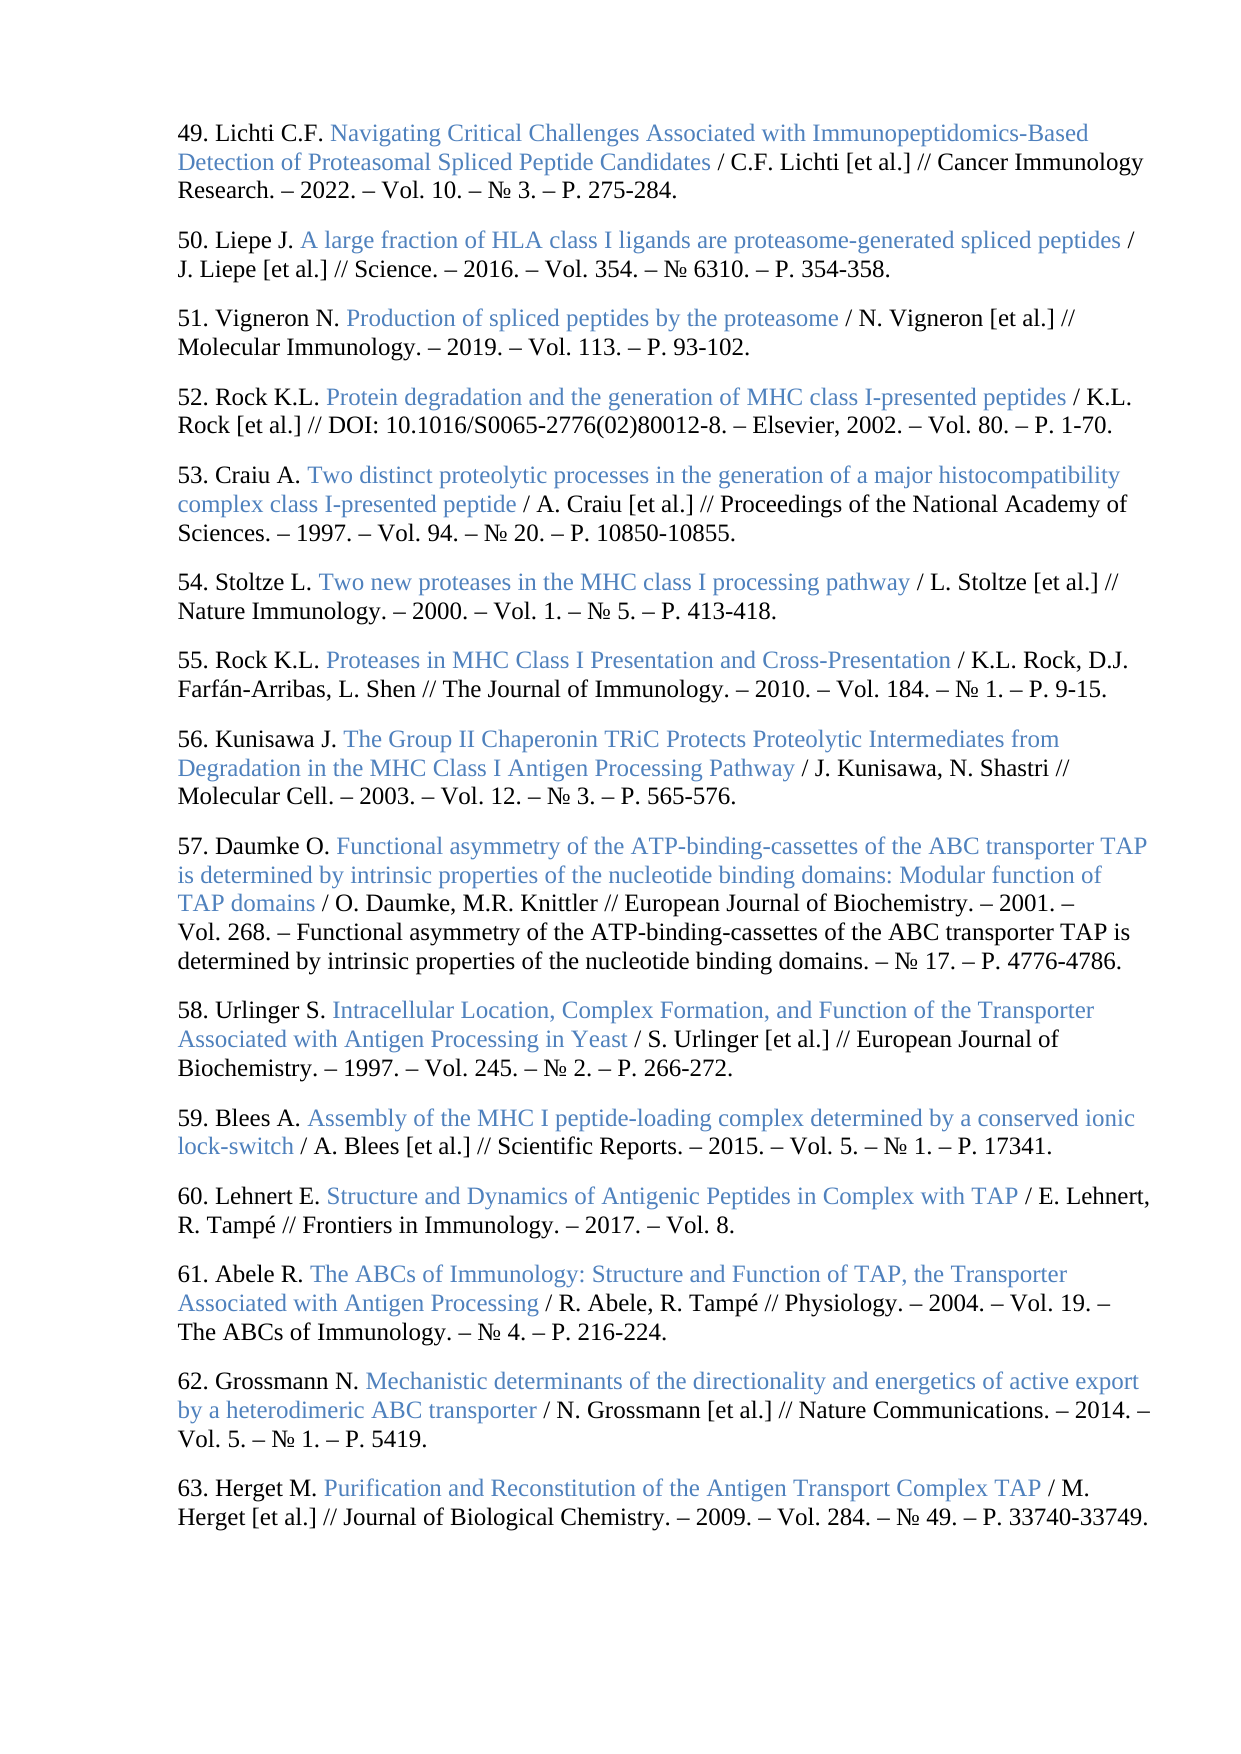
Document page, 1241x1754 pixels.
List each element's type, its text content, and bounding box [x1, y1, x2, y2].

text 60. Lehnert E. Structure and Dynamics of Antigenic Peptides in Complex with TAP / E. Lehnert, R. Tampé // Frontiers in Immunology. – 2017. – Vol. 8. [177, 1181, 1152, 1238]
text 63. Herget M. Purification and Reconstitution of the Antigen Transport Complex TAP / M. Herget [et al.] // Journal of Biological Chemistry. – 2009. – Vol. 284. – № 49. – P. 33740-33749. [177, 1473, 1152, 1531]
text 57. Daumke O. Functional asymmetry of the ATP-binding-cassettes of the ABC transporter TAP is determined by intrinsic properties of the nucleotide binding domains: Modular function of TAP domains / O. Daumke, M.R. Knittler // European Journal of Biochemistry. – 2001. – Vol. 268. – Functional asymmetry of the ATP-binding-cassettes of the ABC transporter TAP is determined by intrinsic properties of the nucleotide binding domains. – № 17. – P. 4776-4786. [177, 831, 1152, 975]
text 53. Craiu A. Two distinct proteolytic processes in the generation of a major histocompatibility complex class I-presented peptide / A. Craiu [et al.] // Proceedings of the National Academy of Sciences. – 1997. – Vol. 94. – № 20. – P. 10850-10855. [177, 460, 1152, 546]
text 62. Grossmann N. Mechanistic determinants of the directionality and energetics of active export by a heterodimeric ABC transporter / N. Grossmann [et al.] // Nature Communications. – 2014. – Vol. 5. – № 1. – P. 5419. [177, 1366, 1152, 1453]
text 59. Blees A. Assembly of the MHC I peptide-loading complex determined by a conserved ionic lock-switch / A. Blees [et al.] // Scientific Reports. – 2015. – Vol. 5. – № 1. – P. 17341. [177, 1103, 1152, 1160]
text 54. Stoltze L. Two new proteases in the MHC class I processing pathway / L. Stoltze [et al.] // Nature Immunology. – 2000. – Vol. 1. – № 5. – P. 413-418. [177, 567, 1152, 625]
text 49. Lichti C.F. Navigating Critical Challenges Associated with Immunopeptidomics-Based Detection of Proteasomal Spliced Peptide Candidates / C.F. Lichti [et al.] // Cancer Immunology Research. – 2022. – Vol. 10. – № 3. – P. 275-284. [177, 118, 1152, 204]
text 51. Vigneron N. Production of spliced peptides by the proteasome / N. Vigneron [et al.] // Molecular Immunology. – 2019. – Vol. 113. – P. 93-102. [177, 303, 1152, 361]
text 61. Abele R. The ABCs of Immunology: Structure and Function of TAP, the Transporter Associated with Antigen Processing / R. Abele, R. Tampé // Physiology. – 2004. – Vol. 19. – The ABCs of Immunology. – № 4. – P. 216-224. [177, 1259, 1152, 1346]
text 58. Urlinger S. Intracellular Location, Complex Formation, and Function of the Transporter Associated with Antigen Processing in Yeast / S. Urlinger [et al.] // European Journal of Biochemistry. – 1997. – Vol. 245. – № 2. – P. 266-272. [177, 996, 1152, 1082]
text 52. Rock K.L. Protein degradation and the generation of MHC class I-presented peptides / K.L. Rock [et al.] // DOI: 10.1016/S0065-2776(02)80012-8. – Elsevier, 2002. – Vol. 80. – P. 1-70. [177, 382, 1152, 439]
text 50. Liepe J. A large fraction of HLA class I ligands are proteasome-generated spliced peptides / J. Liepe [et al.] // Science. – 2016. – Vol. 354. – № 6310. – P. 354-358. [177, 225, 1152, 283]
text 56. Kunisawa J. The Group II Chaperonin TRiC Protects Proteolytic Intermediates from Degradation in the MHC Class I Antigen Processing Pathway / J. Kunisawa, N. Shastri // Molecular Cell. – 2003. – Vol. 12. – № 3. – P. 565-576. [177, 724, 1152, 810]
text 55. Rock K.L. Proteases in MHC Class I Presentation and Cross-Presentation / K.L. Rock, D.J. Farfán-Arribas, L. Shen // The Journal of Immunology. – 2010. – Vol. 184. – № 1. – P. 9-15. [177, 646, 1152, 703]
